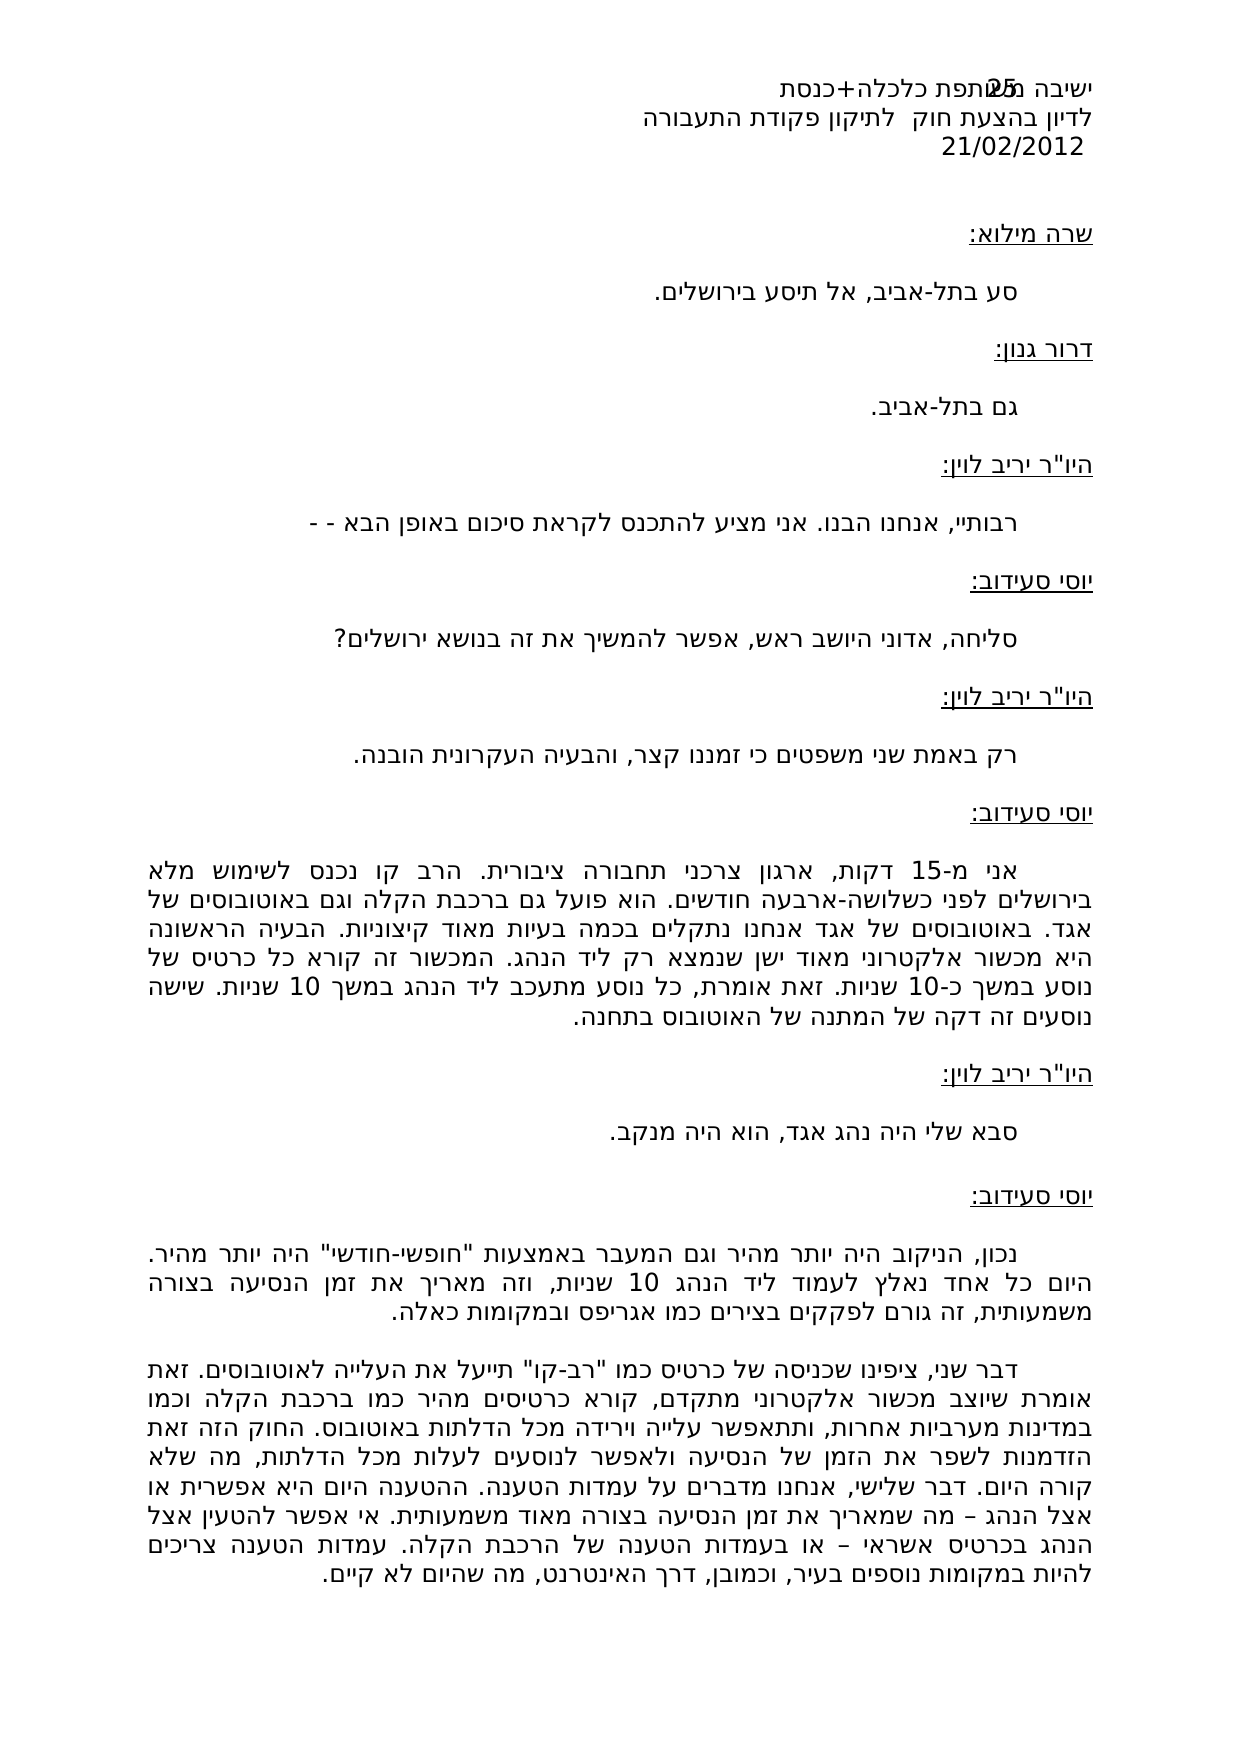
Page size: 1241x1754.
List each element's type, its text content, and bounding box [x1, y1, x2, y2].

text רק באמת שני משפטים כי זמננו קצר, והבעיה העקרונית הובנה. [147, 740, 1093, 769]
text יוסי סעידוב: [147, 1181, 1093, 1210]
text היו"ר יריב לוין: [147, 451, 1093, 480]
text רבותיי, אנחנו הבנו. אני מציע להתכנס לקראת סיכום באופן הבא - - [147, 508, 1093, 538]
text נכון, הניקוב היה יותר מהיר וגם המעבר באמצעות "חופשי-חודשי" היה יותר מהיר. היום כל אחד נאלץ לעמוד ליד הנהג 10 שניות, וזה מאריך את זמן הנסיעה בצורה משמעותית, זה גורם לפקקים בצירים כמו אגריפס ובמקומות כאלה. [147, 1239, 1093, 1326]
text סע בתל-אביב, אל תיסע בירושלים. [147, 277, 1093, 306]
text סבא שלי היה נהג אגד, הוא היה מנקב. [147, 1118, 1093, 1147]
text שרה מילוא: [147, 219, 1093, 248]
text דבר שני, ציפינו שכניסה של כרטיס כמו "רב-קו" תייעל את העלייה לאוטובוסים. זאת אומרת שיוצב מכשור אלקטרוני מתקדם, קורא כרטיסים מהיר כמו ברכבת הקלה וכמו במדינות מערביות אחרות, ותתאפשר עלייה וירידה מכל הדלתות באוטובוס. החוק הזה זאת הזדמנות לשפר את הזמן של הנסיעה ולאפשר לנוסעים לעלות מכל הדלתות, מה שלא קורה היום. דבר שלישי, אנחנו מדברים על עמדות הטענה. ההטענה היום היא אפשרית או אצל הנהג – מה שמאריך את זמן הנסיעה בצורה מאוד משמעותית. אי אפשר להטעין אצל הנהג בכרטיס אשראי – או בעמדות הטענה של הרכבת הקלה. עמדות הטענה צריכים להיות במקומות נוספים בעיר, וכמובן, דרך האינטרנט, מה שהיום לא קיים. [147, 1355, 1093, 1588]
text אני מ-15 דקות, ארגון צרכני תחבורה ציבורית. הרב קו נכנס לשימוש מלא בירושלים לפני כשלושה-ארבעה חודשים. הוא פועל גם ברכבת הקלה וגם באוטובוסים של אגד. באוטובוסים של אגד אנחנו נתקלים בכמה בעיות מאוד קיצוניות. הבעיה הראשונה היא מכשור אלקטרוני מאוד ישן שנמצא רק ליד הנהג. המכשור זה קורא כל כרטיס של נוסע במשך כ-10 שניות. זאת אומרת, כל נוסע מתעכב ליד הנהג במשך 10 שניות. שישה נוסעים זה דקה של המתנה של האוטובוס בתחנה. [147, 856, 1093, 1031]
text היו"ר יריב לוין: [147, 1060, 1093, 1089]
text יוסי סעידוב: [147, 566, 1093, 596]
text יוסי סעידוב: [147, 798, 1093, 827]
text סליחה, אדוני היושב ראש, אפשר להמשיך את זה בנושא ירושלים? [147, 624, 1093, 653]
text דרור גנון: [147, 335, 1093, 364]
text היו"ר יריב לוין: [147, 682, 1093, 711]
text גם בתל-אביב. [147, 393, 1093, 422]
